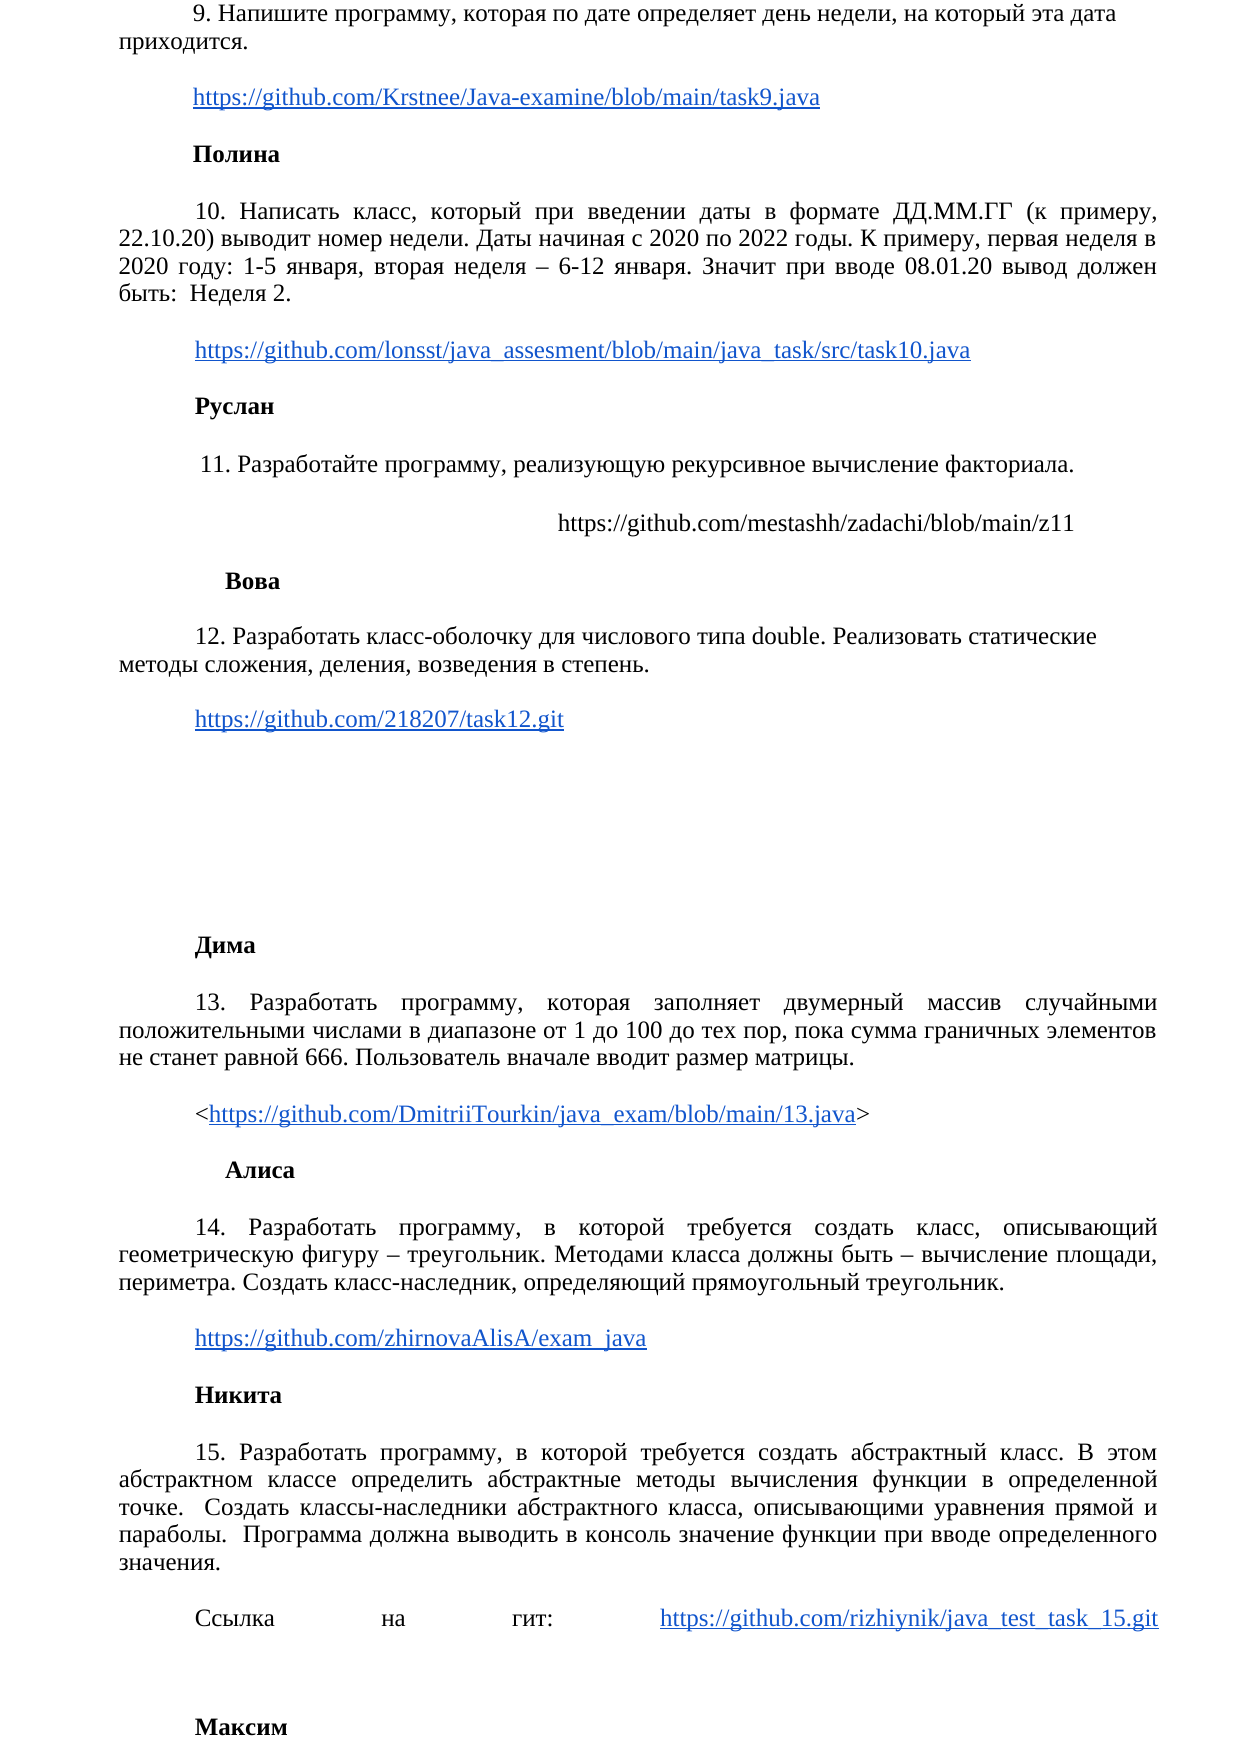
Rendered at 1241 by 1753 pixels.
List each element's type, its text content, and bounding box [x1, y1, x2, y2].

text https://github.com/218207/task12.git [118, 706, 1158, 733]
text Максим [118, 1714, 1158, 1741]
text 10. Написать класс, который при введении даты в формате ДД.ММ.ГГ (к примеру, 22.10.20) выводит номер недели. Даты начиная с 2020 по 2022 годы. К примеру, первая неделя в 2020 году: 1-5 января, вторая неделя – 6-12 января. Значит при вводе 08.01.20 вывод должен быть: Неделя 2. [118, 197, 1158, 307]
text https://github.com/lonsst/java_assesment/blob/main/java_task/src/task10.java [118, 336, 1158, 363]
text https://github.com/zhirnovaAlisA/exam_java [118, 1325, 1158, 1352]
text Руслан [118, 393, 1158, 420]
text Полина [118, 141, 1158, 168]
text 15. Разработать программу, в которой требуется создать абстрактный класс. В этом абстрактном классе определить абстрактные методы вычисления функции в определенной точке. Создать классы-наследники абстрактного класса, описывающими уравнения прямой и параболы. Программа должна выводить в консоль значение функции при вводе определенного значения. [118, 1438, 1158, 1575]
text <https://github.com/DmitriiTourkin/java_exam/blob/main/13.java> [118, 1100, 1158, 1128]
text Вова [0, 566, 1075, 594]
text 11. Разработайте программу, реализующую рекурсивное вычисление факториала. [0, 449, 1075, 478]
text https://github.com/mestashh/zadachi/blob/main/z11 [0, 508, 1075, 536]
text Ссылка на гит: https://github.com/rizhiynik/java_test_task_15.git [118, 1605, 1158, 1684]
text https://github.com/Krstnee/Java-examine/blob/main/task9.java [118, 84, 1158, 111]
text Алиса [0, 1157, 1158, 1184]
text Никита [118, 1382, 1158, 1409]
text 12. Разработать класс-оболочку для числового типа double. Реализовать статические методы сложения, деления, возведения в степень. [118, 623, 1158, 677]
text 13. Разработать программу, которая заполняет двумерный массив случайными положительными числами в диапазоне от 1 до 100 до тех пор, пока сумма граничных элементов не станет равной 666. Пользователь вначале вводит размер матрицы. [118, 989, 1158, 1071]
text 14. Разработать программу, в которой требуется создать класс, описывающий геометрическую фигуру – треугольник. Методами класса должны быть – вычисление площади, периметра. Создать класс-наследник, определяющий прямоугольный треугольник. [118, 1214, 1158, 1296]
text Дима [118, 932, 1158, 959]
text 9. Напишите программу, которая по дате определяет день недели, на который эта дата приходится. [118, 0, 1158, 55]
